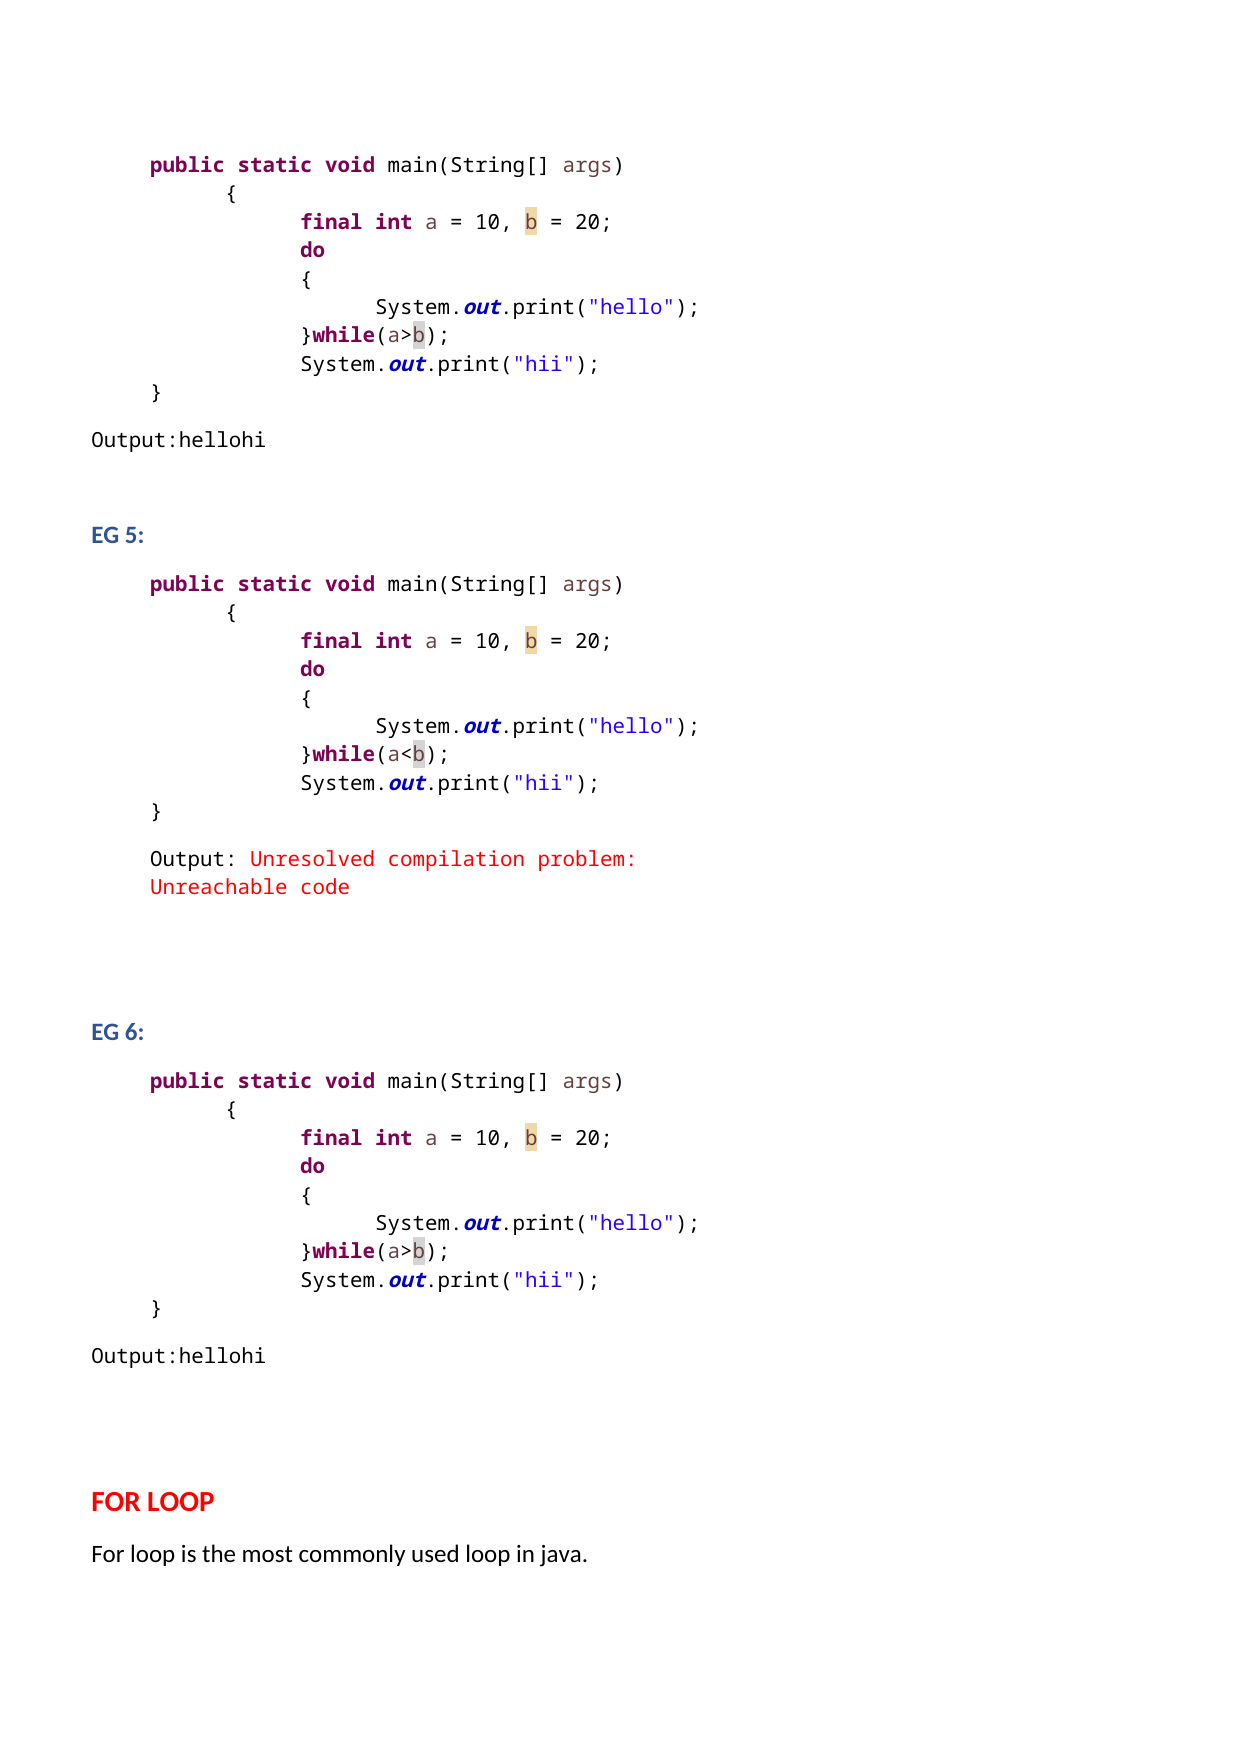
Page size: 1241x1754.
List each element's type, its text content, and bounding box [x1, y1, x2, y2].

text }while(a>b); [425, 1237, 1090, 1265]
text public static void main(String[] args) [150, 150, 1090, 178]
text }while(a>b); [425, 321, 1090, 349]
text EG 6: [91, 1016, 1090, 1047]
text { [150, 597, 1090, 626]
text Output: Unresolved compilation problem: [150, 844, 1090, 872]
text do [150, 235, 1090, 264]
text Unreachable code [91, 872, 1090, 901]
text }while(a<b); [150, 739, 1090, 768]
text final int a = 10, b = 20; [537, 1123, 1090, 1151]
text { [150, 1180, 1090, 1208]
text final int a = 10, b = 20; [150, 1123, 525, 1151]
text } [91, 377, 1090, 406]
text do [150, 654, 1090, 683]
text Output:hellohi [91, 425, 1090, 453]
text }while(a>b); [150, 321, 413, 349]
text final int a = 10, b = 20; [537, 626, 1090, 654]
text System.out.print("hello"); [150, 292, 1090, 321]
text final int a = 10, b = 20; [537, 207, 1090, 235]
text final int a = 10, b = 20; [150, 207, 525, 235]
text System.out.print("hello"); [150, 711, 1090, 739]
text System.out.print("hii"); [150, 768, 1090, 796]
text { [150, 264, 1090, 292]
text final int a = 10, b = 20; [150, 626, 525, 654]
text } [91, 1293, 1090, 1322]
text For loop is the most commonly used loop in java. [91, 1538, 1090, 1568]
text public static void main(String[] args) [150, 569, 1090, 597]
text System.out.print("hii"); [150, 349, 1090, 377]
text System.out.print("hii"); [150, 1265, 1090, 1293]
text EG 5: [91, 519, 1090, 550]
text do [150, 1151, 1090, 1180]
text { [150, 1094, 1090, 1123]
text { [150, 178, 1090, 207]
text Output:hellohi [91, 1341, 1090, 1369]
text }while(a>b); [150, 1237, 413, 1265]
text FOR LOOP [91, 1483, 1090, 1518]
text { [150, 683, 1090, 711]
text } [91, 796, 1090, 825]
text public static void main(String[] args) [150, 1066, 1090, 1094]
text System.out.print("hello"); [150, 1208, 1090, 1237]
